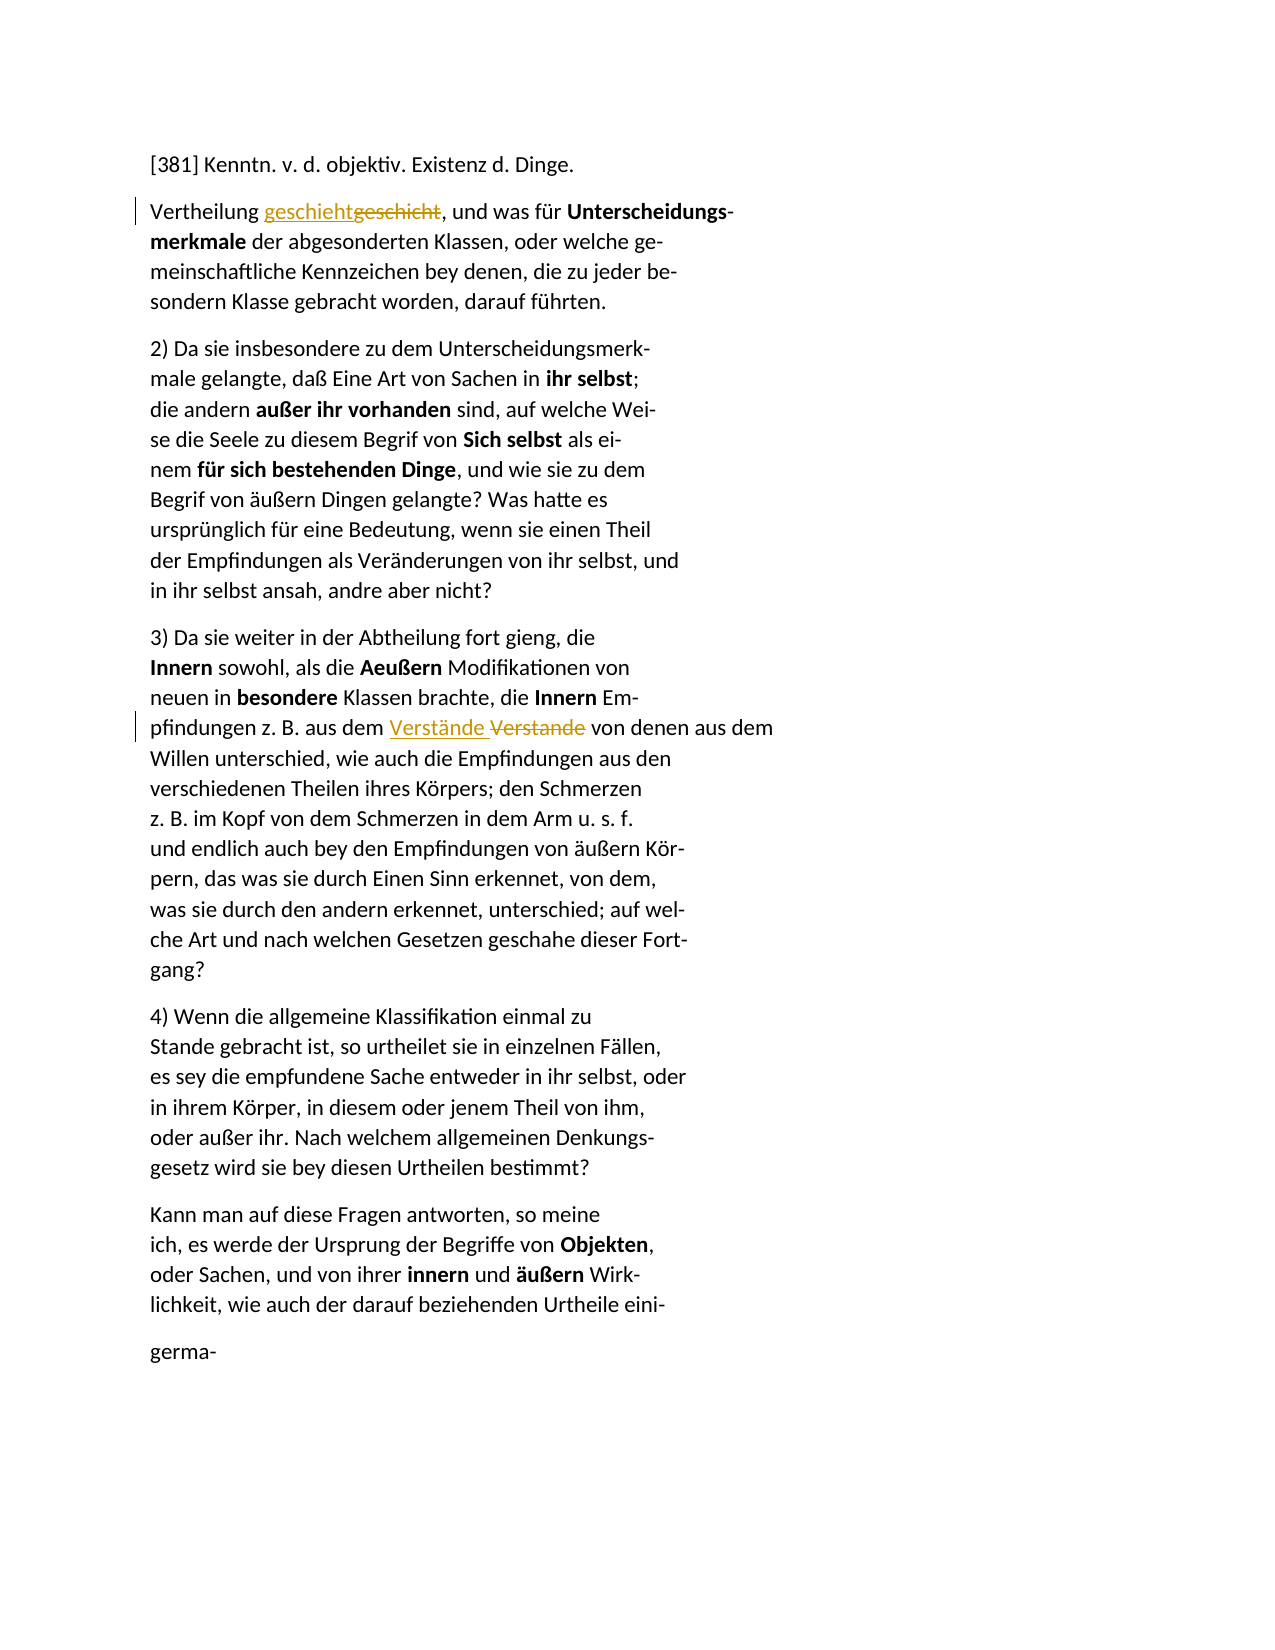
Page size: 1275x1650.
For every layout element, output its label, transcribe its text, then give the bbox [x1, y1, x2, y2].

text 4) Wenn die allgemeine Klassifikation einmal zu Stande gebracht ist, so urtheilet sie in einzelnen Fällen, es sey die empfundene Sache entweder in ihr selbst, oder in ihrem Körper, in diesem oder jenem Theil von ihm, oder außer ihr. Nach welchem allgemeinen Denkungs- gesetz wird sie bey diesen Urtheilen bestimmt? [150, 1002, 1125, 1181]
text germa- [150, 1337, 1125, 1366]
text Kann man auf diese Fragen antworten, so meine ich, es werde der Ursprung der Begriffe von Objekten, oder Sachen, und von ihrer innern und äußern Wirk- lichkeit, wie auch der darauf beziehenden Urtheile eini- [150, 1200, 1125, 1319]
text 3) Da sie weiter in der Abtheilung fort gieng, die Innern sowohl, als die Aeußern Modifikationen von neuen in besondere Klassen brachte, die Innern Em- pfindungen z. B. aus dem von denen aus dem Willen unterschied, wie auch die Empfindungen aus den verschiedenen Theilen ihres Körpers; den Schmerzen z. B. im Kopf von dem Schmerzen in dem Arm u. s. f. und endlich auch bey den Empfindungen von äußern Kör- pern, das was sie durch Einen Sinn erkennet, von dem, was sie durch den andern erkennet, unterschied; auf wel- che Art und nach welchen Gesetzen geschahe dieser Fort- gang? [150, 623, 1125, 983]
text 2) Da sie insbesondere zu dem Unterscheidungsmerk- male gelangte, daß Eine Art von Sachen in ihr selbst; die andern außer ihr vorhanden sind, auf welche Wei- se die Seele zu diesem Begrif von Sich selbst als ei- nem für sich bestehenden Dinge, und wie sie zu dem Begrif von äußern Dingen gelangte? Was hatte es ursprünglich für eine Bedeutung, wenn sie einen Theil der Empfindungen als Veränderungen von ihr selbst, und in ihr selbst ansah, andre aber nicht? [150, 334, 1125, 604]
text Vertheilung , und was für Unterscheidungs- merkmale der abgesonderten Klassen, oder welche ge- meinschaftliche Kennzeichen bey denen, die zu jeder be- sondern Klasse gebracht worden, darauf führten. [150, 197, 1125, 316]
text [381] Kenntn. v. d. objektiv. Existenz d. Dinge. [150, 150, 1125, 178]
